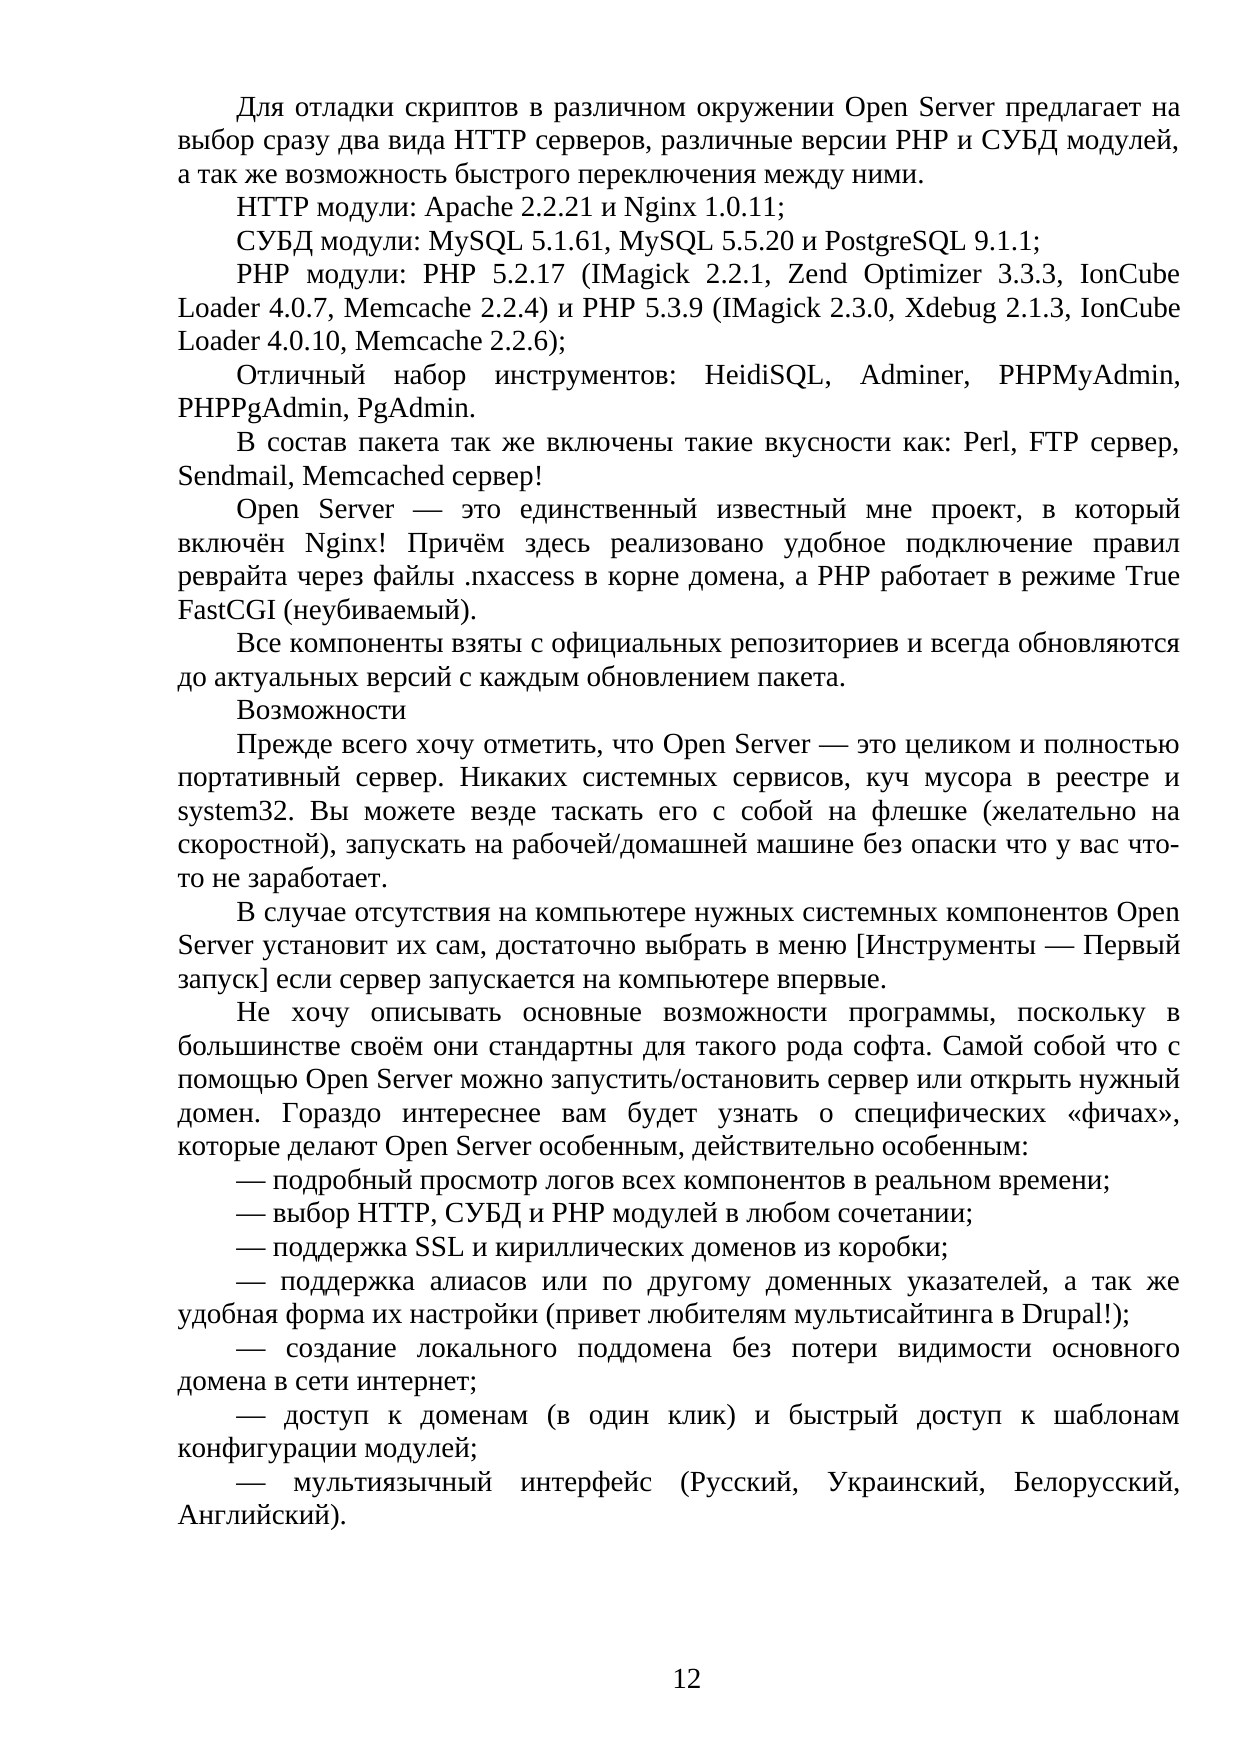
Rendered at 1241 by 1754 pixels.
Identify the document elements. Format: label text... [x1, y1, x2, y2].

text В состав пакета так же включены такие вкусности как: Perl, FTP сервер, Sendmail, Memcached сервер! [177, 424, 1181, 491]
text — поддержка SSL и кириллических доменов из коробки; [177, 1229, 1181, 1263]
text Возможности [177, 692, 1181, 726]
text СУБД модули: MySQL 5.1.61, MySQL 5.5.20 и PostgreSQL 9.1.1; [177, 223, 1181, 256]
text Отличный набор инструментов: HeidiSQL, Adminer, PHPMyAdmin, PHPPgAdmin, PgAdmin. [177, 357, 1181, 424]
text — мультиязычный интерфейс (Русский, Украинский, Белорусский, Английский). [177, 1464, 1181, 1531]
text Все компоненты взяты с официальных репозиториев и всегда обновляются до актуальных версий с каждым обновлением пакета. [177, 625, 1181, 692]
text — поддержка алиасов или по другому доменных указателей, а так же удобная форма их настройки (привет любителям мультисайтинга в Drupal!); [177, 1263, 1181, 1330]
text Прежде всего хочу отметить, что Open Server — это целиком и полностью портативный сервер. Никаких системных сервисов, куч мусора в реестре и system32. Вы можете везде таскать его с собой на флешке (желательно на скоростной), запускать на рабочей/домашней машине без опаски что у вас что-то не заработает. [177, 726, 1181, 894]
text PHP модули: PHP 5.2.17 (IMagick 2.2.1, Zend Optimizer 3.3.3, IonCube Loader 4.0.7, Memcache 2.2.4) и PHP 5.3.9 (IMagick 2.3.0, Xdebug 2.1.3, IonCube Loader 4.0.10, Memcache 2.2.6); [177, 256, 1181, 357]
text — подробный просмотр логов всех компонентов в реальном времени; [177, 1162, 1181, 1196]
text — доступ к доменам (в один клик) и быстрый доступ к шаблонам конфигурации модулей; [177, 1397, 1181, 1464]
text — выбор HTTP, СУБД и PHP модулей в любом сочетании; [177, 1196, 1181, 1229]
text В случае отсутствия на компьютере нужных системных компонентов Open Server установит их сам, достаточно выбрать в меню [Инструменты — Первый запуск] если сервер запускается на компьютере впервые. [177, 894, 1181, 994]
text — создание локального поддомена без потери видимости основного домена в сети интернет; [177, 1330, 1181, 1397]
text Не хочу описывать основные возможности программы, поскольку в большинстве своём они стандартны для такого рода софта. Самой собой что с помощью Open Server можно запустить/остановить сервер или открыть нужный домен. Гораздо интереснее вам будет узнать о специфических «фичах», которые делают Open Server особенным, действительно особенным: [177, 994, 1181, 1162]
text HTTP модули: Apache 2.2.21 и Nginx 1.0.11; [177, 189, 1181, 223]
text Open Server — это единственный известный мне проект, в который включён Nginx! Причём здесь реализовано удобное подключение правил реврайта через файлы .nxaccess в корне домена, а PHP работает в режиме True FastCGI (неубиваемый). [177, 491, 1181, 625]
text Для отладки скриптов в различном окружении Open Server предлагает на выбор сразу два вида HTTP серверов, различные версии PHP и СУБД модулей, а так же возможность быстрого переключения между ними. [177, 89, 1181, 189]
